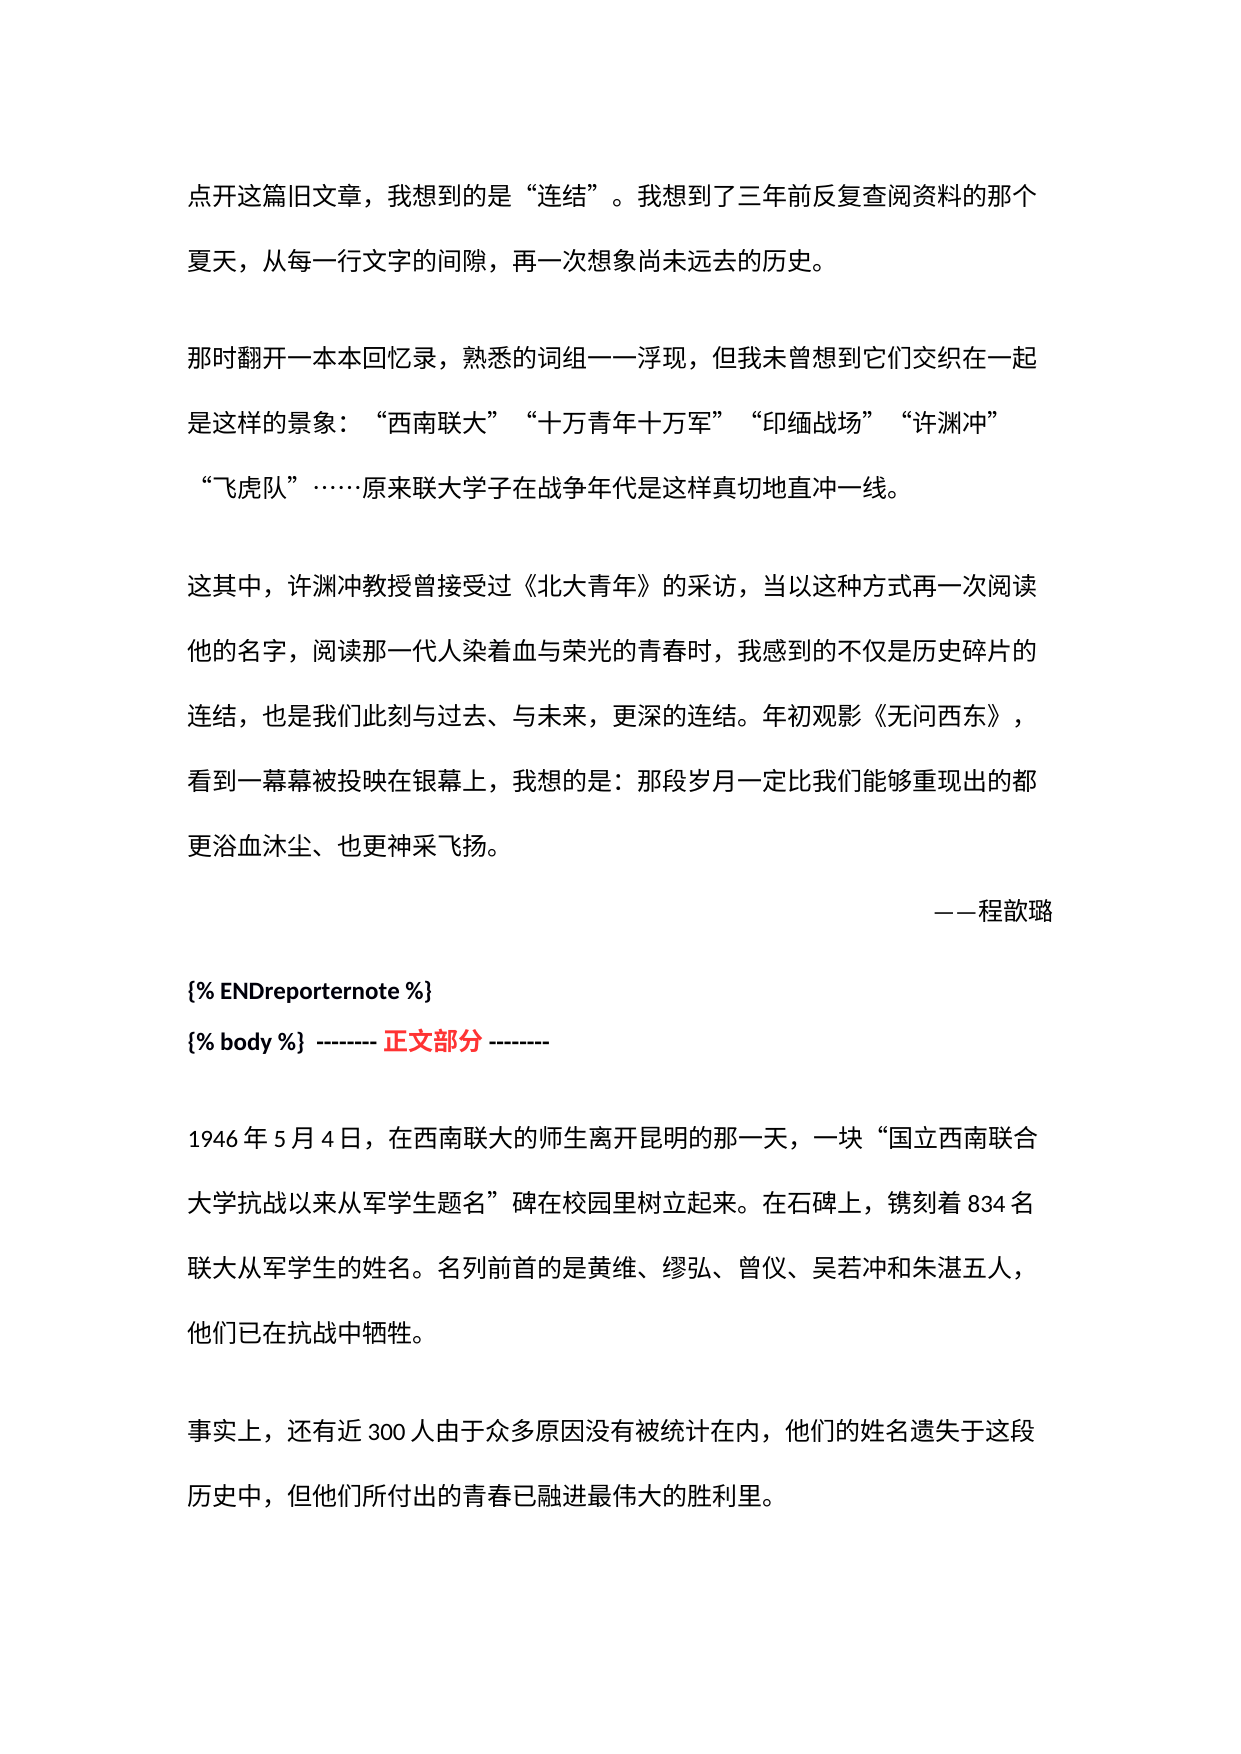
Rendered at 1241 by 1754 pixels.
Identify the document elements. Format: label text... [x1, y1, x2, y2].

text 1946年5月4日，在西南联大的师生离开昆明的那一天，一块“国立西南联合大学抗战以来从军学生题名”碑在校园里树立起来。在石碑上，镌刻着834名联大从军学生的姓名。名列前首的是黄维、缪弘、曾仪、吴若冲和朱湛五人，他们已在抗战中牺牲。 [187, 1104, 1053, 1364]
text ——程歆璐 [187, 877, 1053, 942]
text {% body %} -------- 正文部分 -------- [187, 1007, 1053, 1072]
text 这其中，许渊冲教授曾接受过《北大青年》的采访，当以这种方式再一次阅读他的名字，阅读那一代人染着血与荣光的青春时，我感到的不仅是历史碎片的连结，也是我们此刻与过去、与未来，更深的连结。年初观影《无问西东》，看到一幕幕被投映在银幕上，我想的是：那段岁月一定比我们能够重现出的都更浴血沐尘、也更神采飞扬。 [187, 552, 1053, 877]
text 事实上，还有近300人由于众多原因没有被统计在内，他们的姓名遗失于这段历史中，但他们所付出的青春已融进最伟大的胜利里。 [187, 1397, 1053, 1527]
text {% ENDreporternote %} [187, 974, 1053, 1007]
text 那时翻开一本本回忆录，熟悉的词组一一浮现，但我未曾想到它们交织在一起是这样的景象：“西南联大”“十万青年十万军”“印缅战场”“许渊冲”“飞虎队”……原来联大学子在战争年代是这样真切地直冲一线。 [187, 324, 1053, 519]
text 点开这篇旧文章，我想到的是“连结”。我想到了三年前反复查阅资料的那个夏天，从每一行文字的间隙，再一次想象尚未远去的历史。 [187, 162, 1053, 292]
